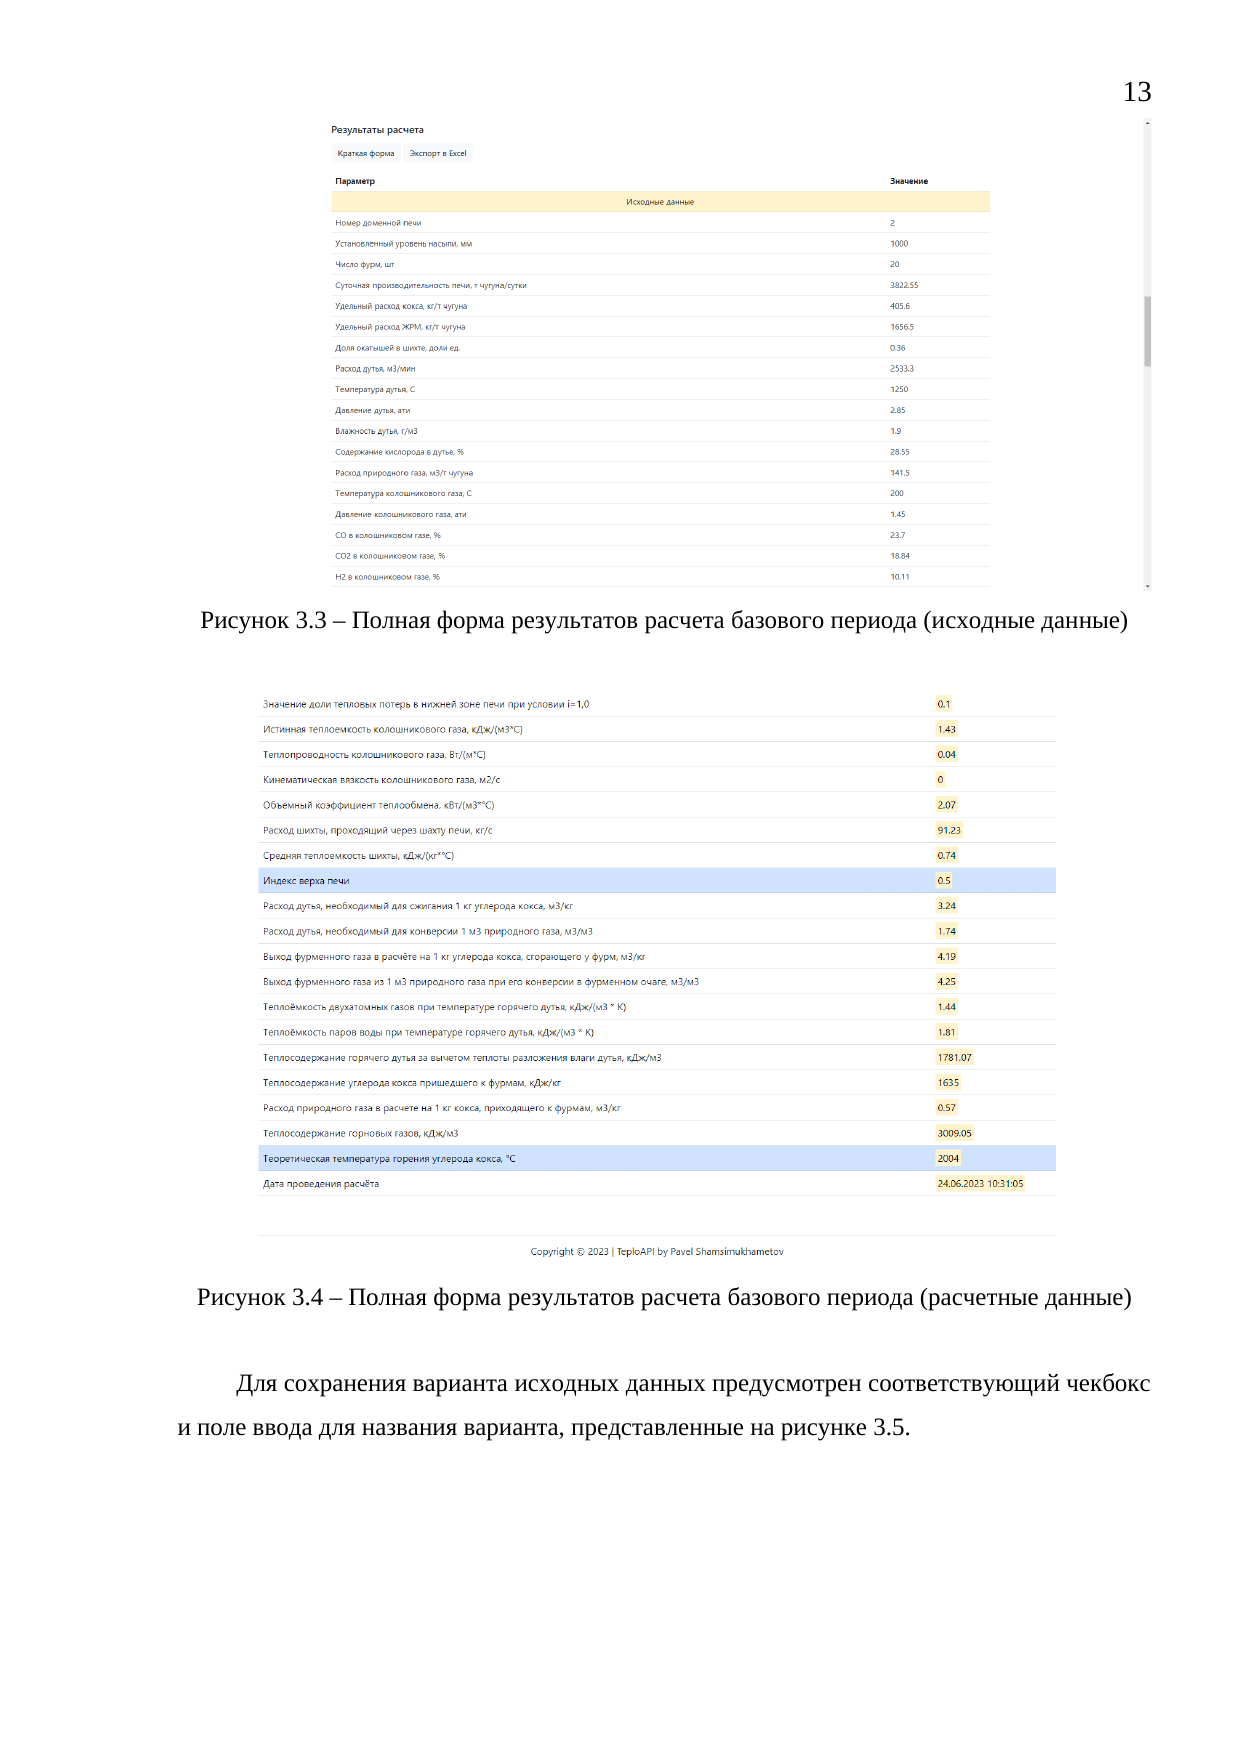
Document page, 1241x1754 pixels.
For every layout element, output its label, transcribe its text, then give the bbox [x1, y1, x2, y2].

text Рисунок 3.3 – Полная форма результатов расчета базового периода (исходные данные) [177, 605, 1152, 634]
text Для сохранения варианта исходных данных предусмотрен соответствующий чекбокс и поле ввода для названия варианта, представленные на рисунке 3.5. [177, 1368, 1152, 1440]
picture [177, 118, 1152, 591]
picture [232, 691, 1097, 1268]
text Рисунок 3.4 – Полная форма результатов расчета базового периода (расчетные данные) [177, 1282, 1152, 1311]
